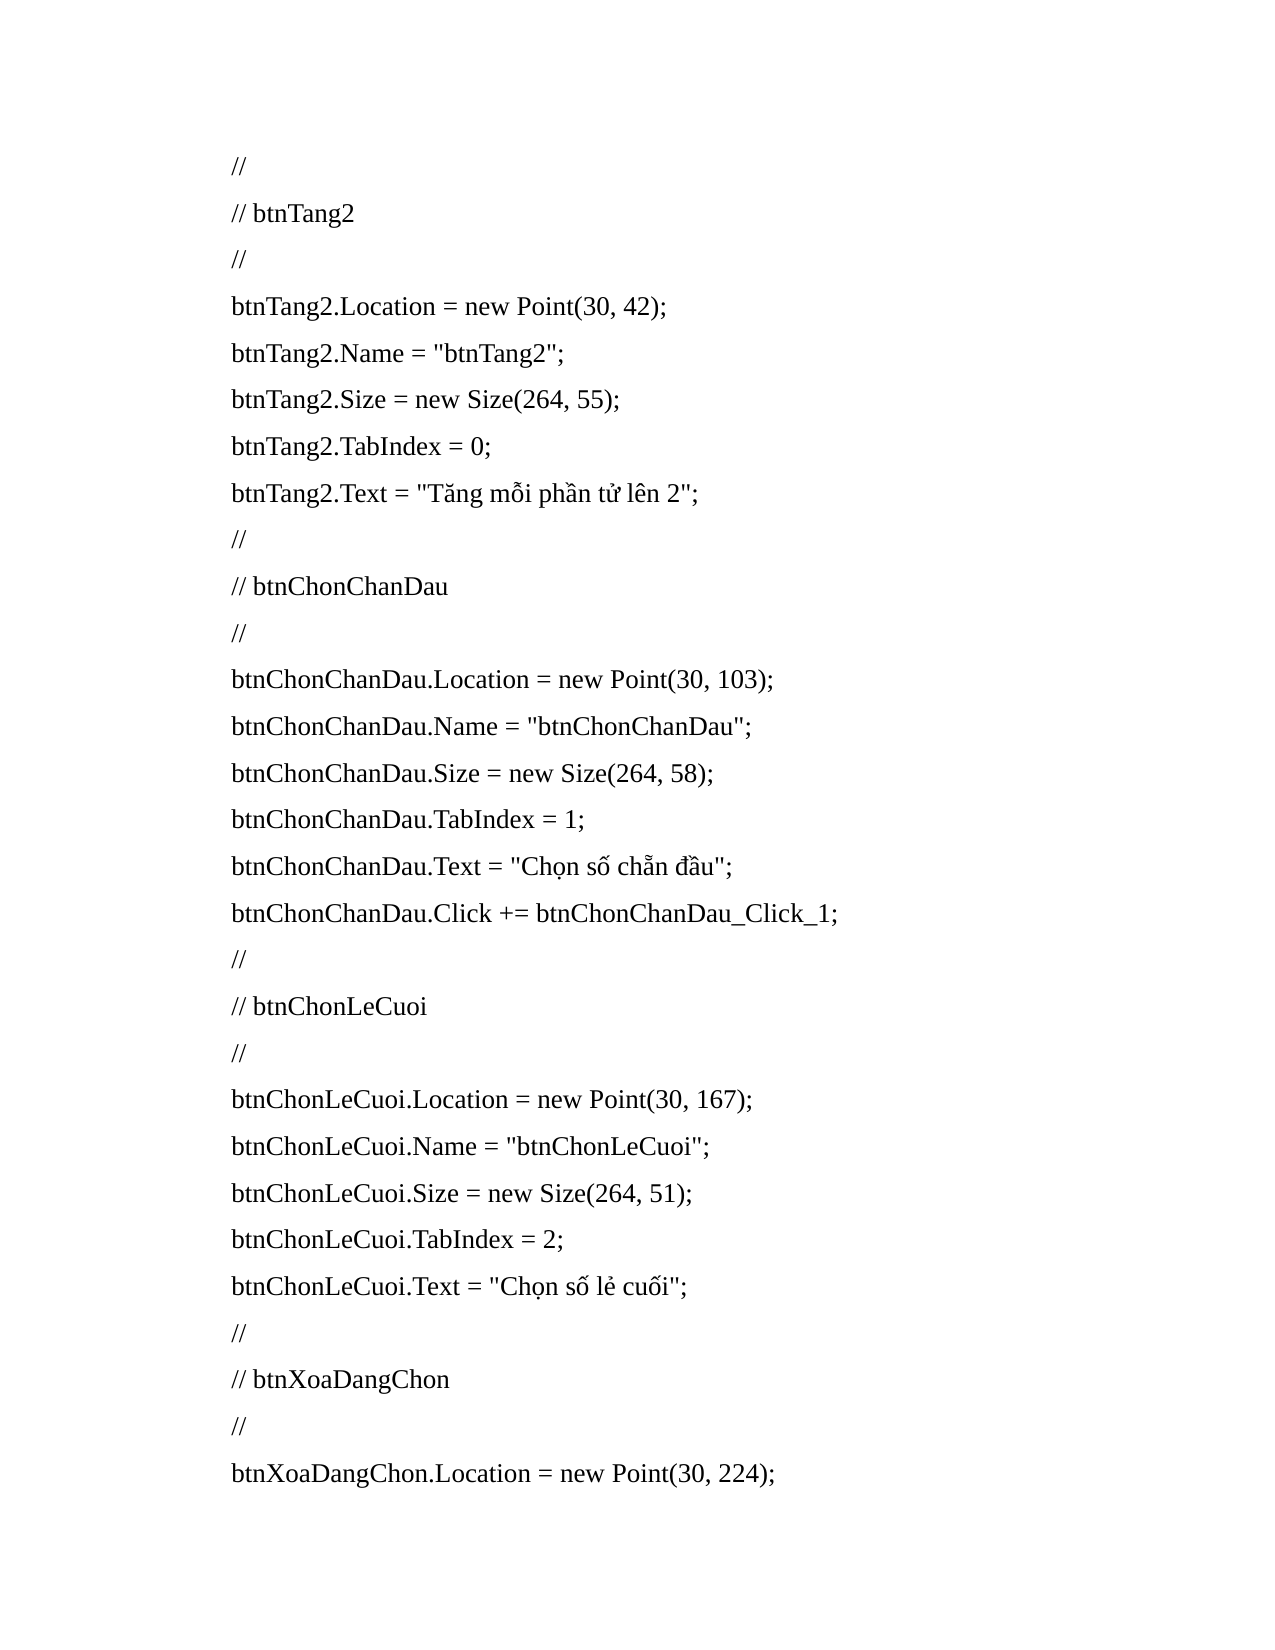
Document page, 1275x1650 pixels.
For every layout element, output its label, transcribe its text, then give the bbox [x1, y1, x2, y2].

text btnChonChanDau.Text = "Chọn số chẵn đầu"; [150, 850, 1125, 881]
text // [150, 1037, 1125, 1068]
text btnChonLeCuoi.Location = new Point(30, 167); [150, 1083, 1125, 1114]
text btnChonChanDau.Location = new Point(30, 103); [150, 663, 1125, 694]
text btnChonChanDau.Size = new Size(264, 58); [150, 757, 1125, 788]
text // [150, 1410, 1125, 1441]
text // [150, 150, 1125, 181]
text // btnTang2 [150, 197, 1125, 228]
text btnChonLeCuoi.Text = "Chọn số lẻ cuối"; [150, 1270, 1125, 1301]
text // btnXoaDangChon [150, 1363, 1125, 1394]
text // [150, 243, 1125, 274]
text btnChonLeCuoi.Name = "btnChonLeCuoi"; [150, 1130, 1125, 1161]
text btnChonLeCuoi.TabIndex = 2; [150, 1223, 1125, 1254]
text btnChonChanDau.Click += btnChonChanDau_Click_1; [150, 897, 1125, 928]
text // [150, 523, 1125, 554]
text btnTang2.Location = new Point(30, 42); [150, 290, 1125, 321]
text btnChonChanDau.Name = "btnChonChanDau"; [150, 710, 1125, 741]
text btnTang2.TabIndex = 0; [150, 430, 1125, 461]
text btnChonLeCuoi.Size = new Size(264, 51); [150, 1177, 1125, 1208]
text btnXoaDangChon.Location = new Point(30, 224); [150, 1457, 1125, 1488]
text // [150, 943, 1125, 974]
text btnTang2.Name = "btnTang2"; [150, 337, 1125, 368]
text // btnChonLeCuoi [150, 990, 1125, 1021]
text btnChonChanDau.TabIndex = 1; [150, 803, 1125, 834]
text // [150, 617, 1125, 648]
text // [150, 1317, 1125, 1348]
text btnTang2.Size = new Size(264, 55); [150, 383, 1125, 414]
text // btnChonChanDau [150, 570, 1125, 601]
text btnTang2.Text = "Tăng mỗi phần tử lên 2"; [150, 477, 1125, 508]
